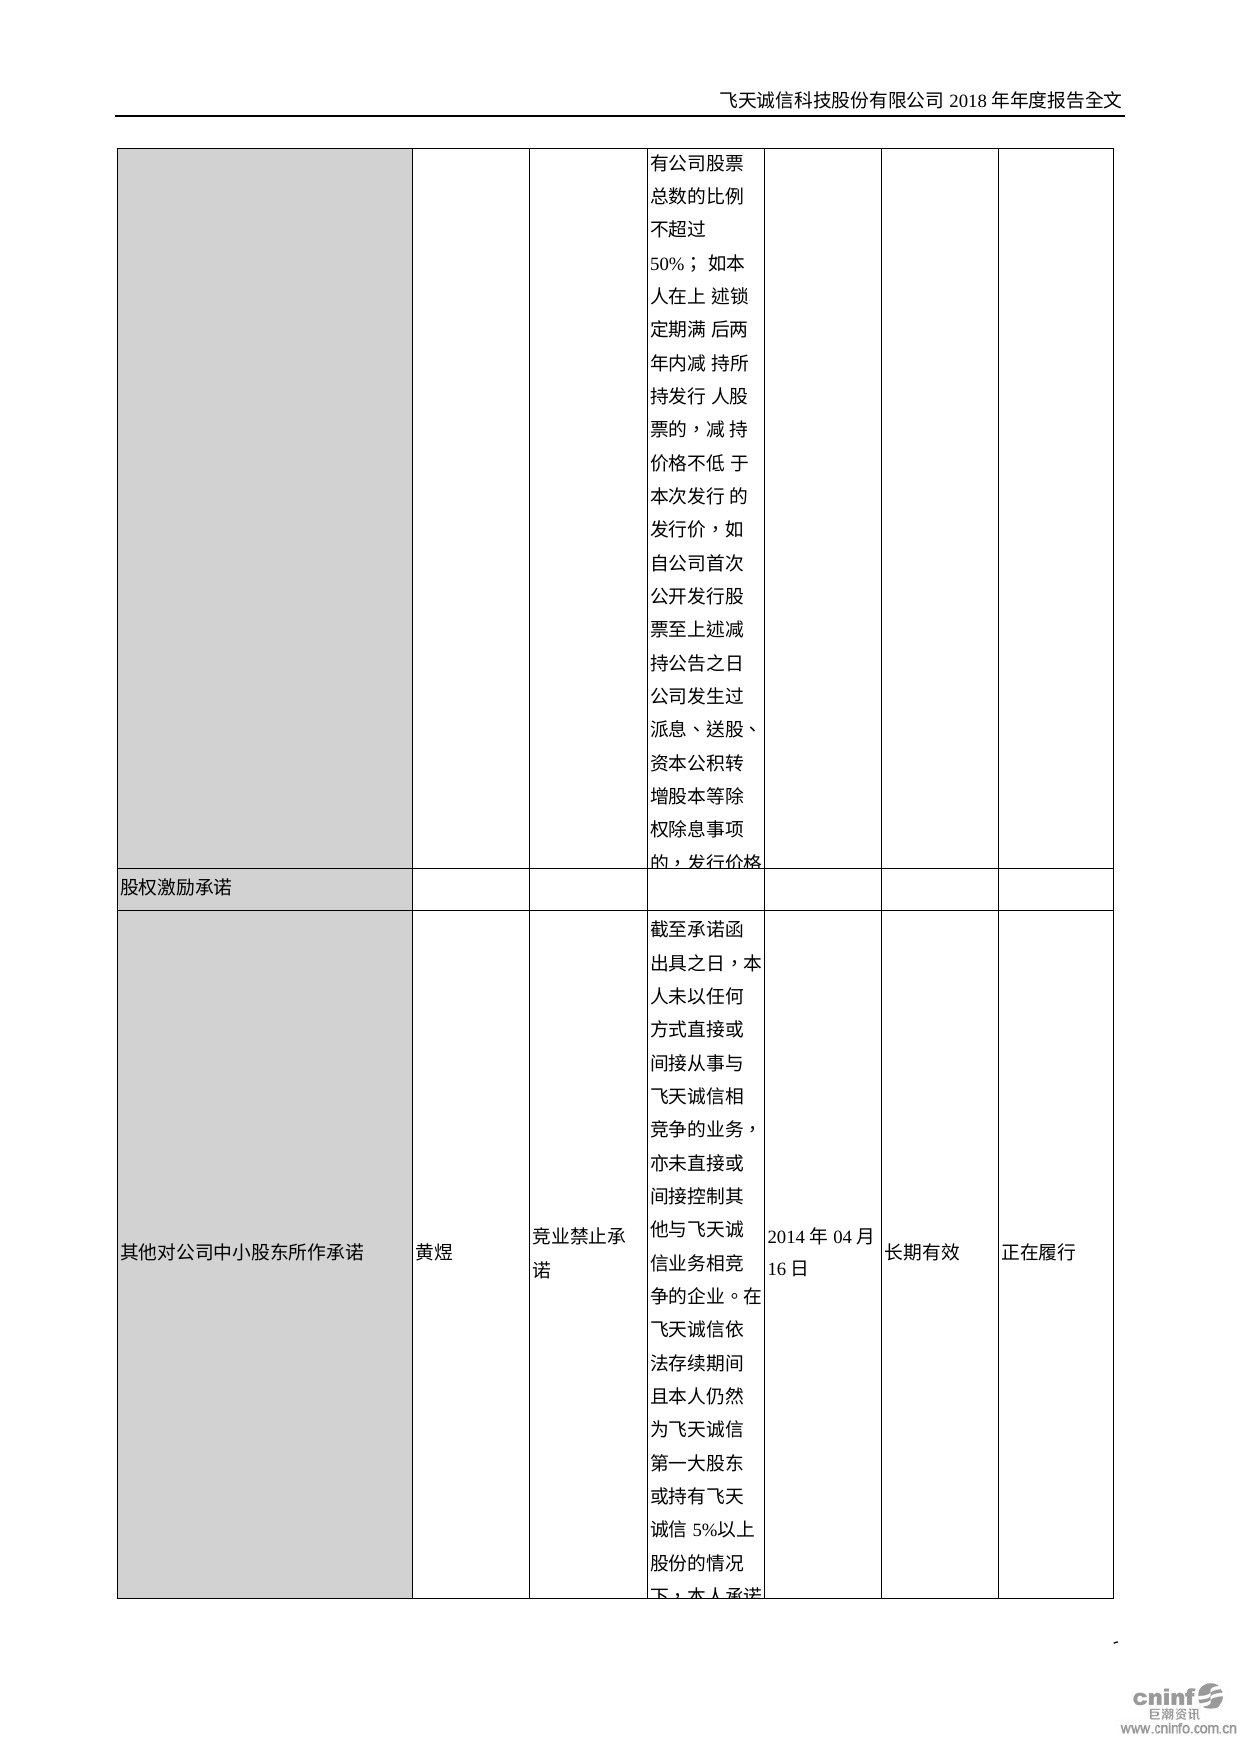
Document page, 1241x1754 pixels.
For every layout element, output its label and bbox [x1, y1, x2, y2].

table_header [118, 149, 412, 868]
picture [1115, 1680, 1240, 1737]
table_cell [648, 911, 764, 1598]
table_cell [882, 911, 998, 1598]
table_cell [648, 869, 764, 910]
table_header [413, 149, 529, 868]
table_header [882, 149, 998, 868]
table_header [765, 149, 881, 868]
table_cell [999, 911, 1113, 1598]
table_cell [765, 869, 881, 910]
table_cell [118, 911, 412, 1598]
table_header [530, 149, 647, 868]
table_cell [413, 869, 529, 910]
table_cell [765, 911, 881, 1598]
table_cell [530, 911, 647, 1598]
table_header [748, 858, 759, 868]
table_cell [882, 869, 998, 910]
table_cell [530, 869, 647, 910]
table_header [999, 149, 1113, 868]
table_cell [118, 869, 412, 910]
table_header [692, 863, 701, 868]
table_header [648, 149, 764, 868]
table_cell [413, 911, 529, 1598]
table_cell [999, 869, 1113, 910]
